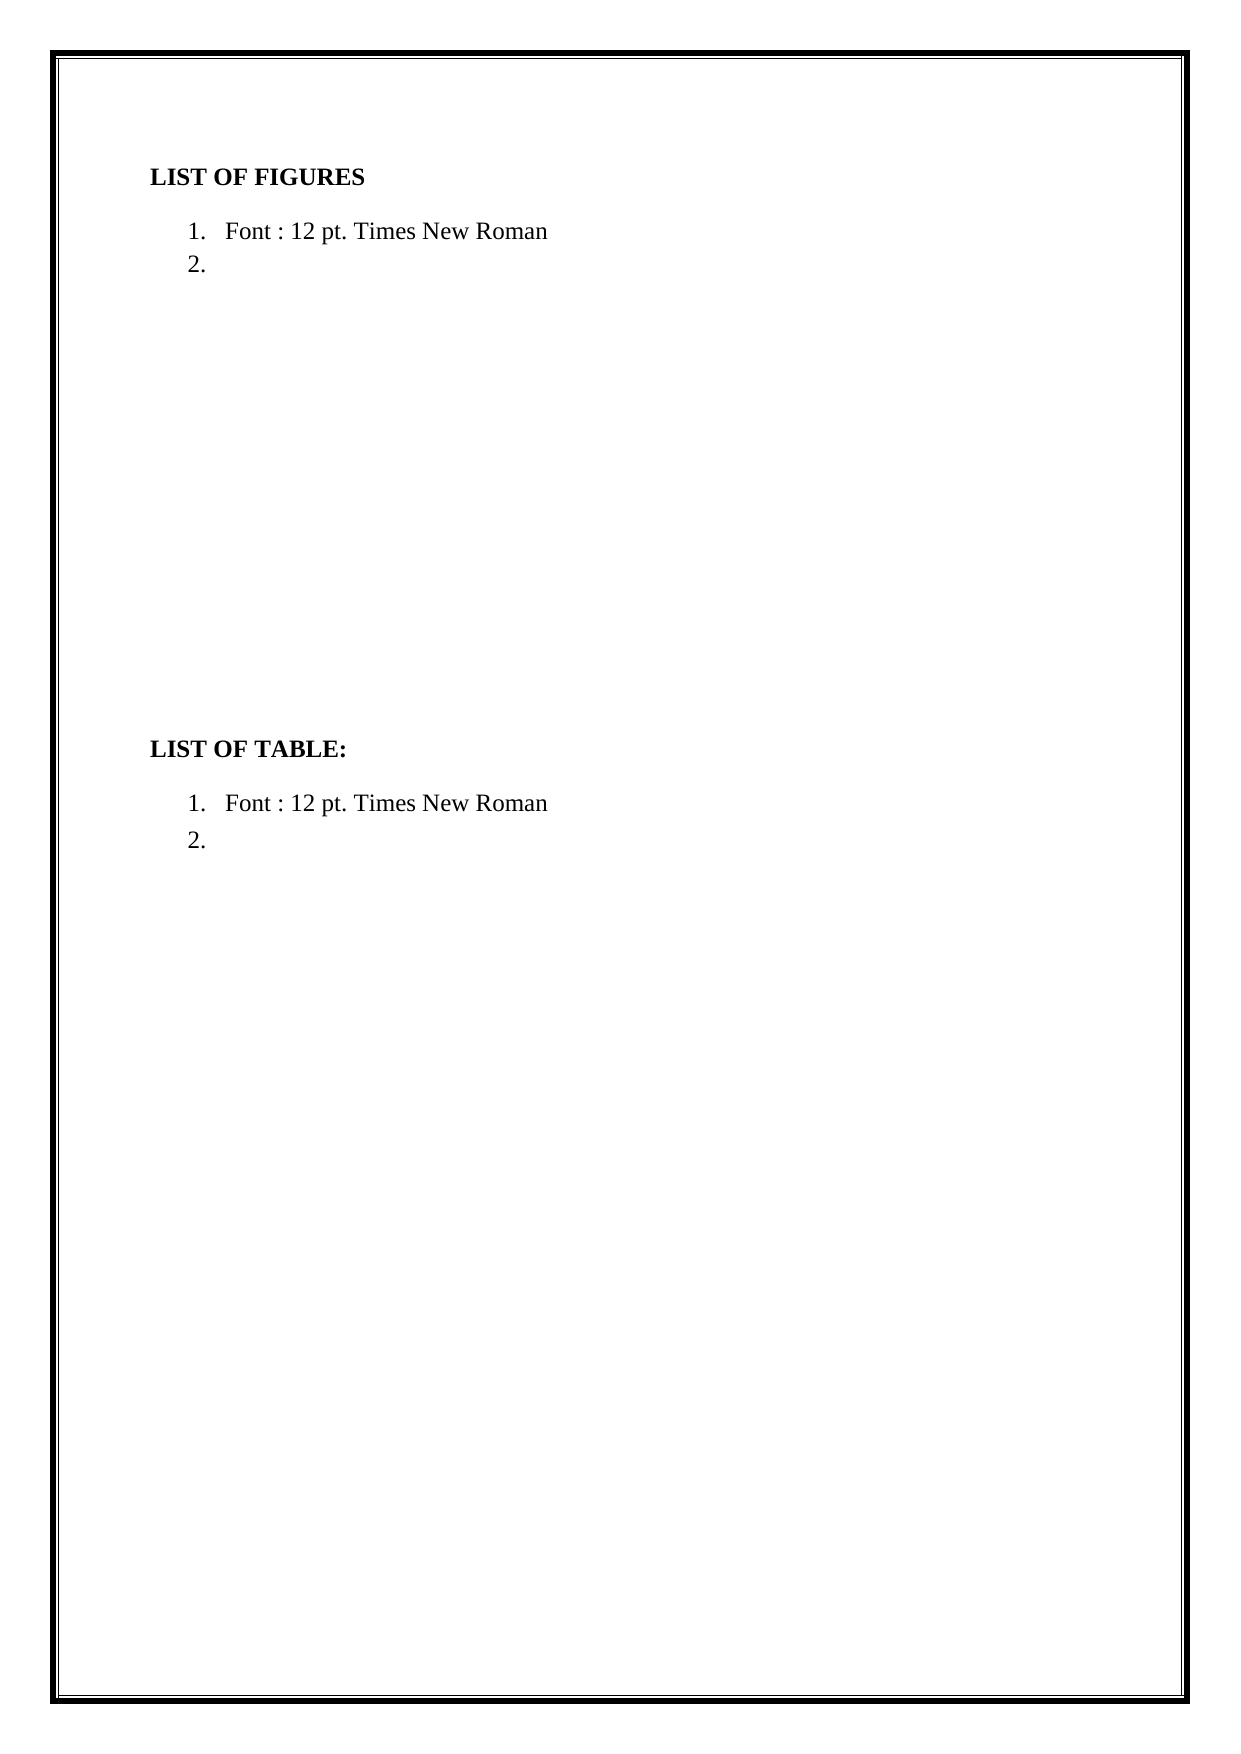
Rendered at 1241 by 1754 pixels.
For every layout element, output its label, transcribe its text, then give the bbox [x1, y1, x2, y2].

list Font : 12 pt. Times New Roman [187, 788, 1090, 817]
text List of Table: [150, 734, 1090, 763]
list Font : 12 pt. Times New Roman [187, 216, 1090, 245]
text List of Figures [150, 162, 1090, 191]
